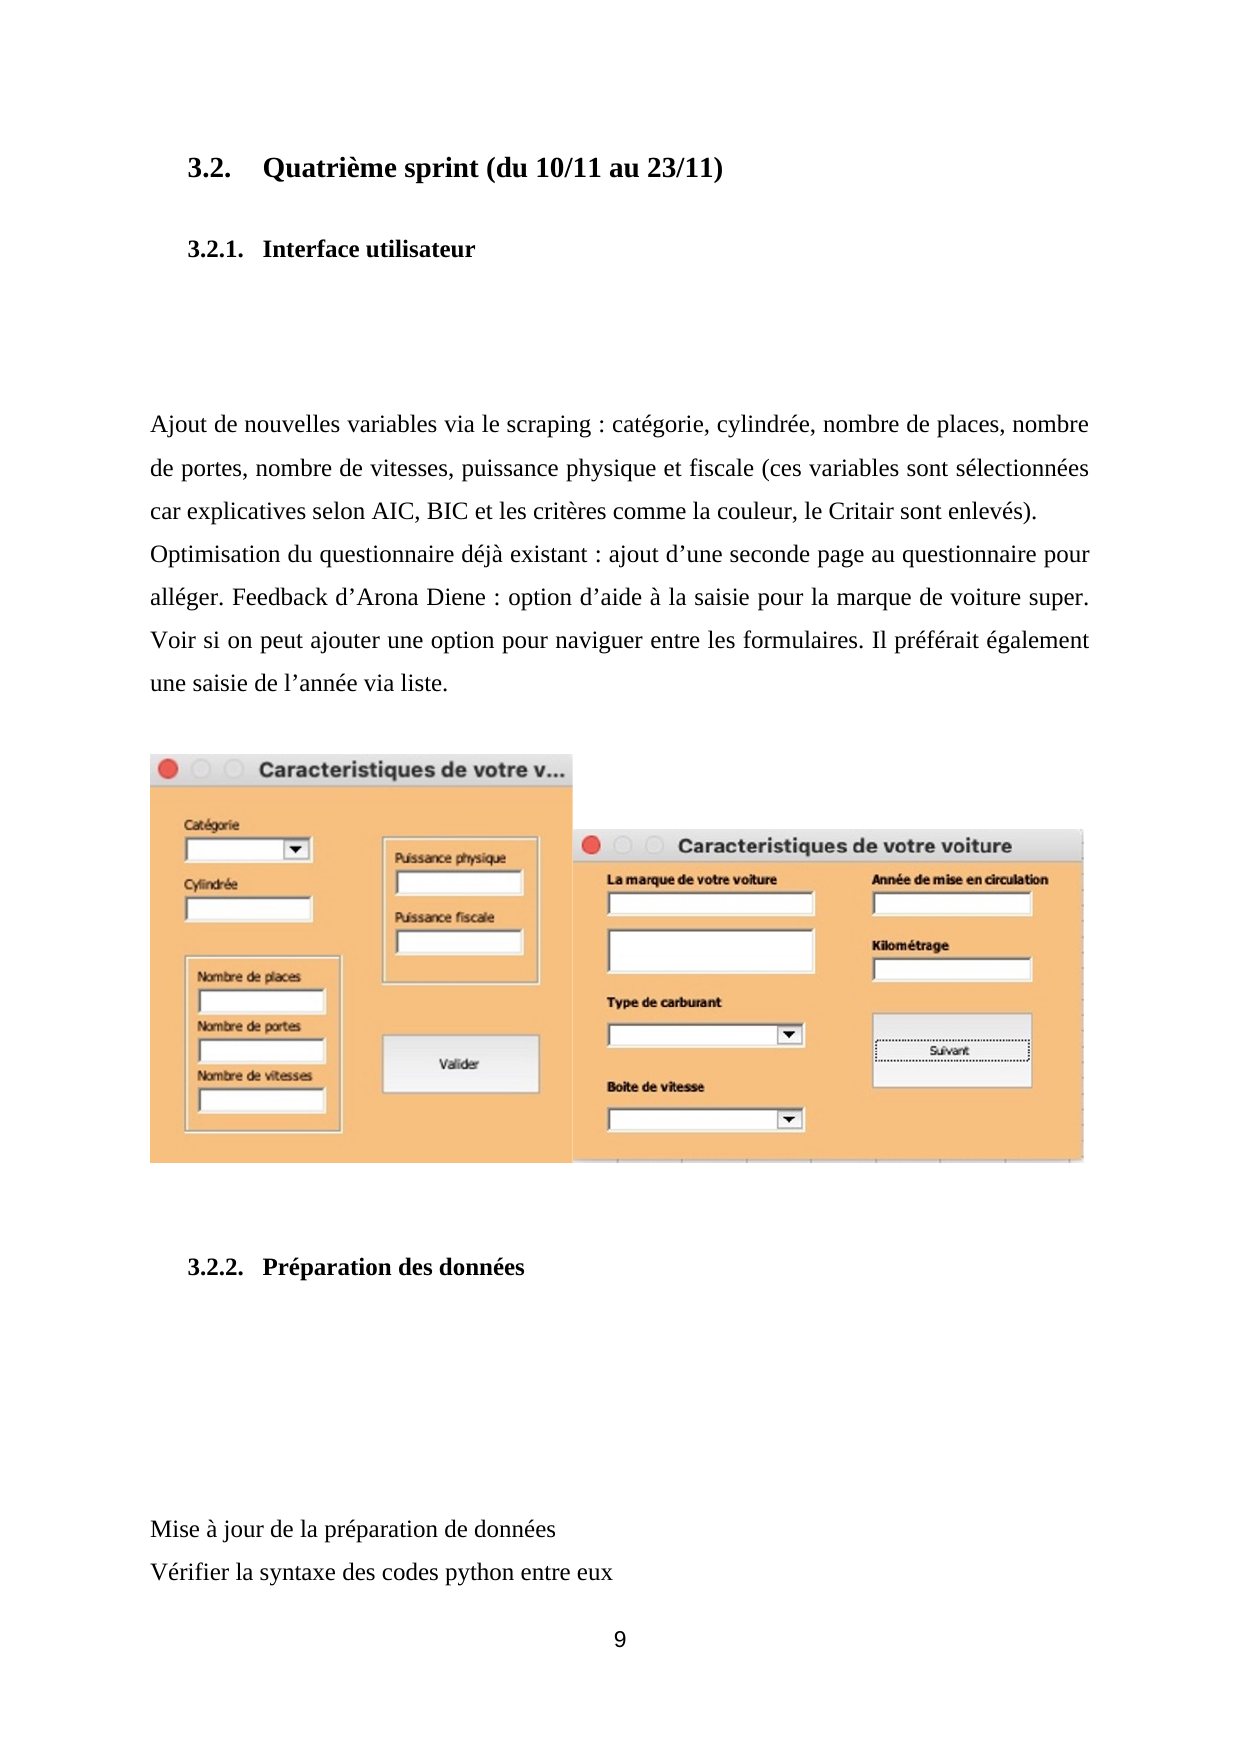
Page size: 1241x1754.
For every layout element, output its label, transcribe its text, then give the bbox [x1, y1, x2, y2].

text Ajout de nouvelles variables via le scraping : catégorie, cylindrée, nombre de places, nombre de portes, nombre de vitesses, puissance physique et fiscale (ces variables sont sélectionnées car explicatives selon AIC, BIC et les critères comme la couleur, le Critair sont enlevés). [150, 409, 1090, 524]
text Vérifier la syntaxe des codes python entre eux [150, 1557, 1090, 1586]
picture [150, 754, 1084, 1163]
text Optimisation du questionnaire déjà existant : ajout d’une seconde page au questionnaire pour alléger. Feedback d’Arona Diene : option d’aide à la saisie pour la marque de voiture super. Voir si on peut ajouter une option pour naviguer entre les formulaires. Il préférait également une saisie de l’année via liste. [150, 539, 1090, 697]
text Mise à jour de la préparation de données [150, 1514, 1090, 1543]
subtitle Quatrième sprint (du 10/11 au 23/11) [187, 150, 1090, 183]
subtitle Interface utilisateur [187, 234, 1090, 262]
subtitle Préparation des données [187, 1252, 1090, 1281]
